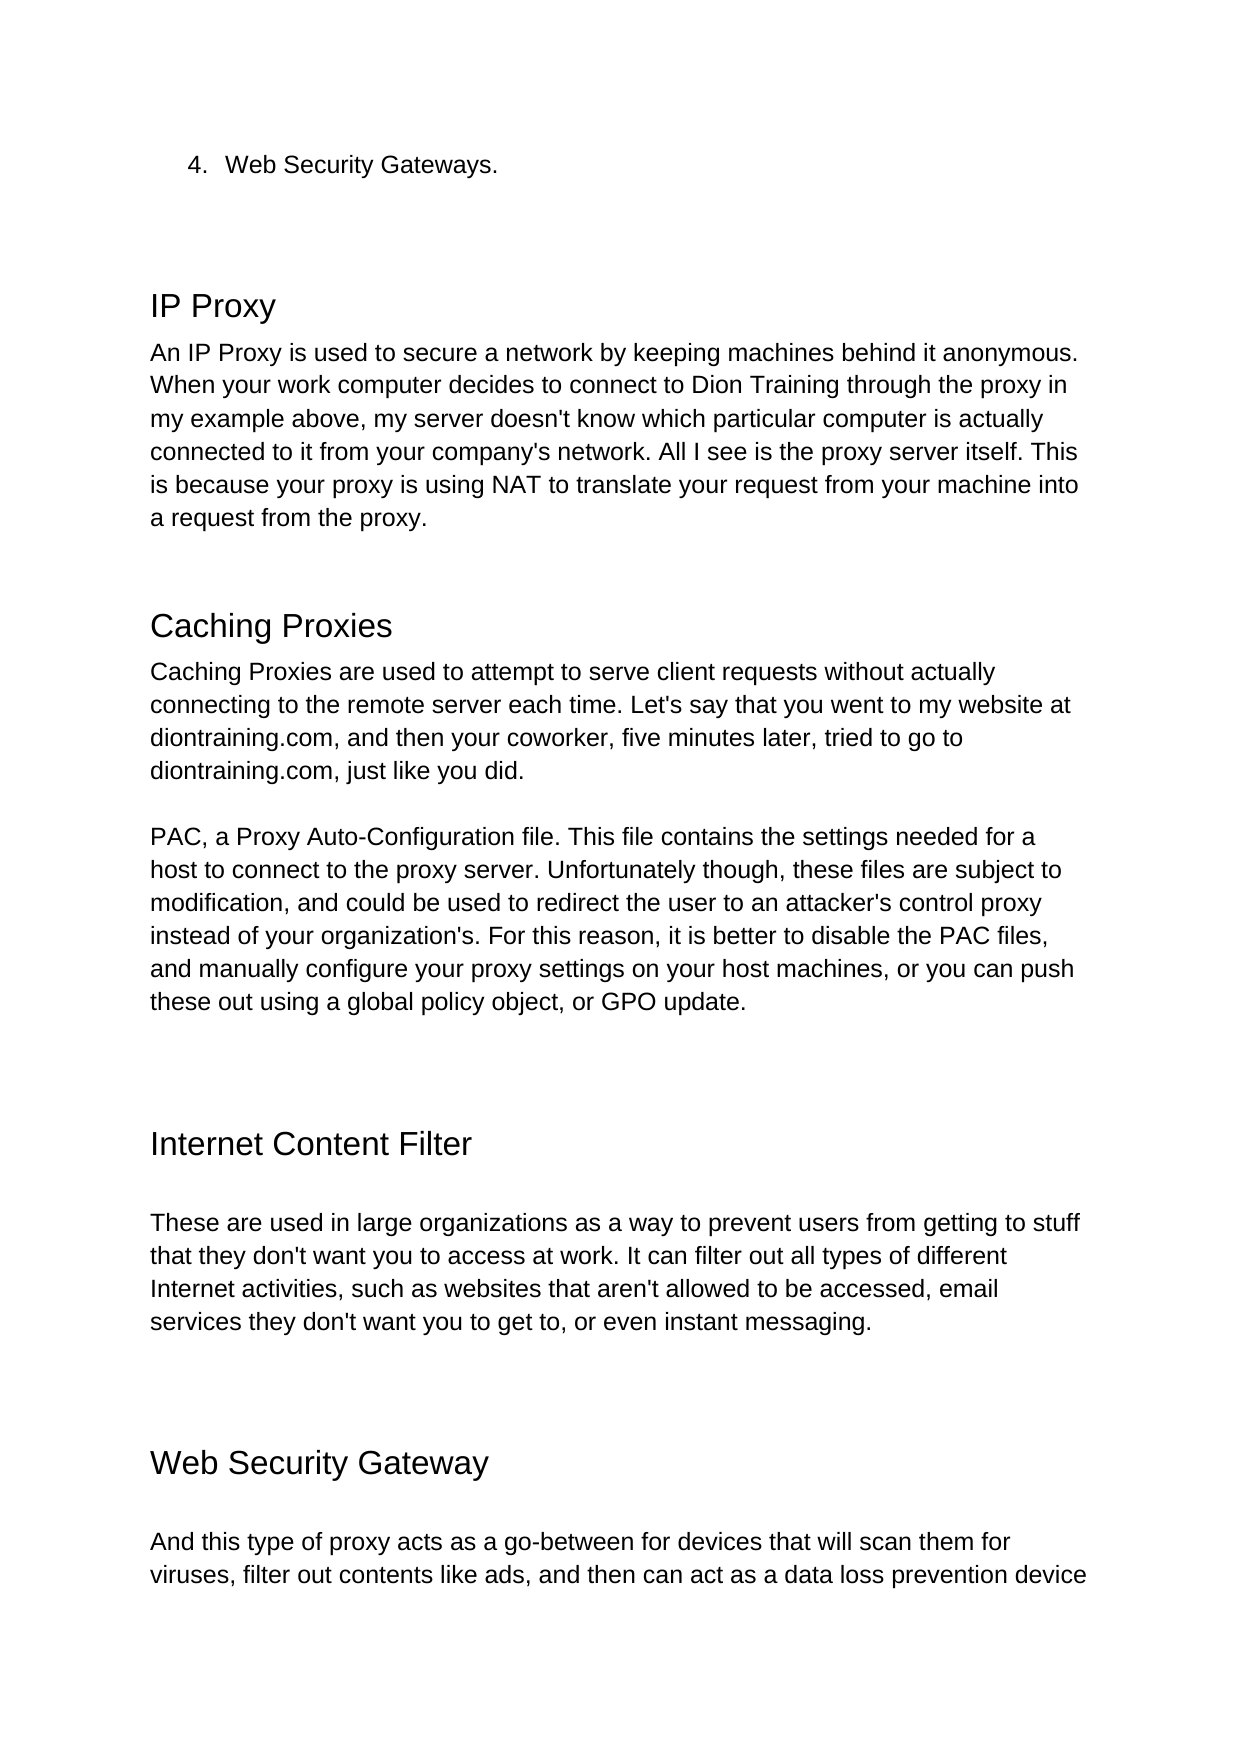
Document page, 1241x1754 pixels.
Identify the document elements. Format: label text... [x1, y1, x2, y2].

subtitle Internet Content Filter [150, 1124, 1090, 1162]
text PAC, a Proxy Auto-Configuration file. This file contains the settings needed for a host to connect to the proxy server. Unfortunately though, these files are subject to modification, and could be used to redirect the user to an attacker's control proxy instead of your organization's. For this reason, it is better to disable the PAC files, and manually configure your proxy settings on your host machines, or you can push these out using a global policy object, or GPO update. [150, 822, 1090, 1016]
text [150, 1527, 1090, 1589]
subtitle Web Security Gateway [150, 1443, 1090, 1482]
subtitle IP Proxy [150, 287, 1090, 325]
text An IP Proxy is used to secure a network by keeping machines behind it anonymous. When your work computer decides to connect to Dion Training through the proxy in my example above, my server doesn't know which particular computer is actually connected to it from your company's network. All I see is the proxy server itself. This is because your proxy is using NAT to translate your request from your machine into a request from the proxy. [150, 337, 1090, 531]
text These are used in large organizations as a way to prevent users from getting to stuff that they don't want you to access at work. It can filter out all types of different Internet activities, such as websites that aren't allowed to be accessed, email services they don't want you to get to, or even instant messaging. [150, 1208, 1090, 1336]
text Caching Proxies are used to attempt to serve client requests without actually connecting to the remote server each time. Let's say that you went to my website at diontraining.com, and then your coworker, five minutes later, tried to go to diontraining.com, just like you did. [150, 657, 1090, 785]
list Web Security Gateways. [187, 150, 1090, 179]
subtitle Caching Proxies [150, 606, 1090, 644]
